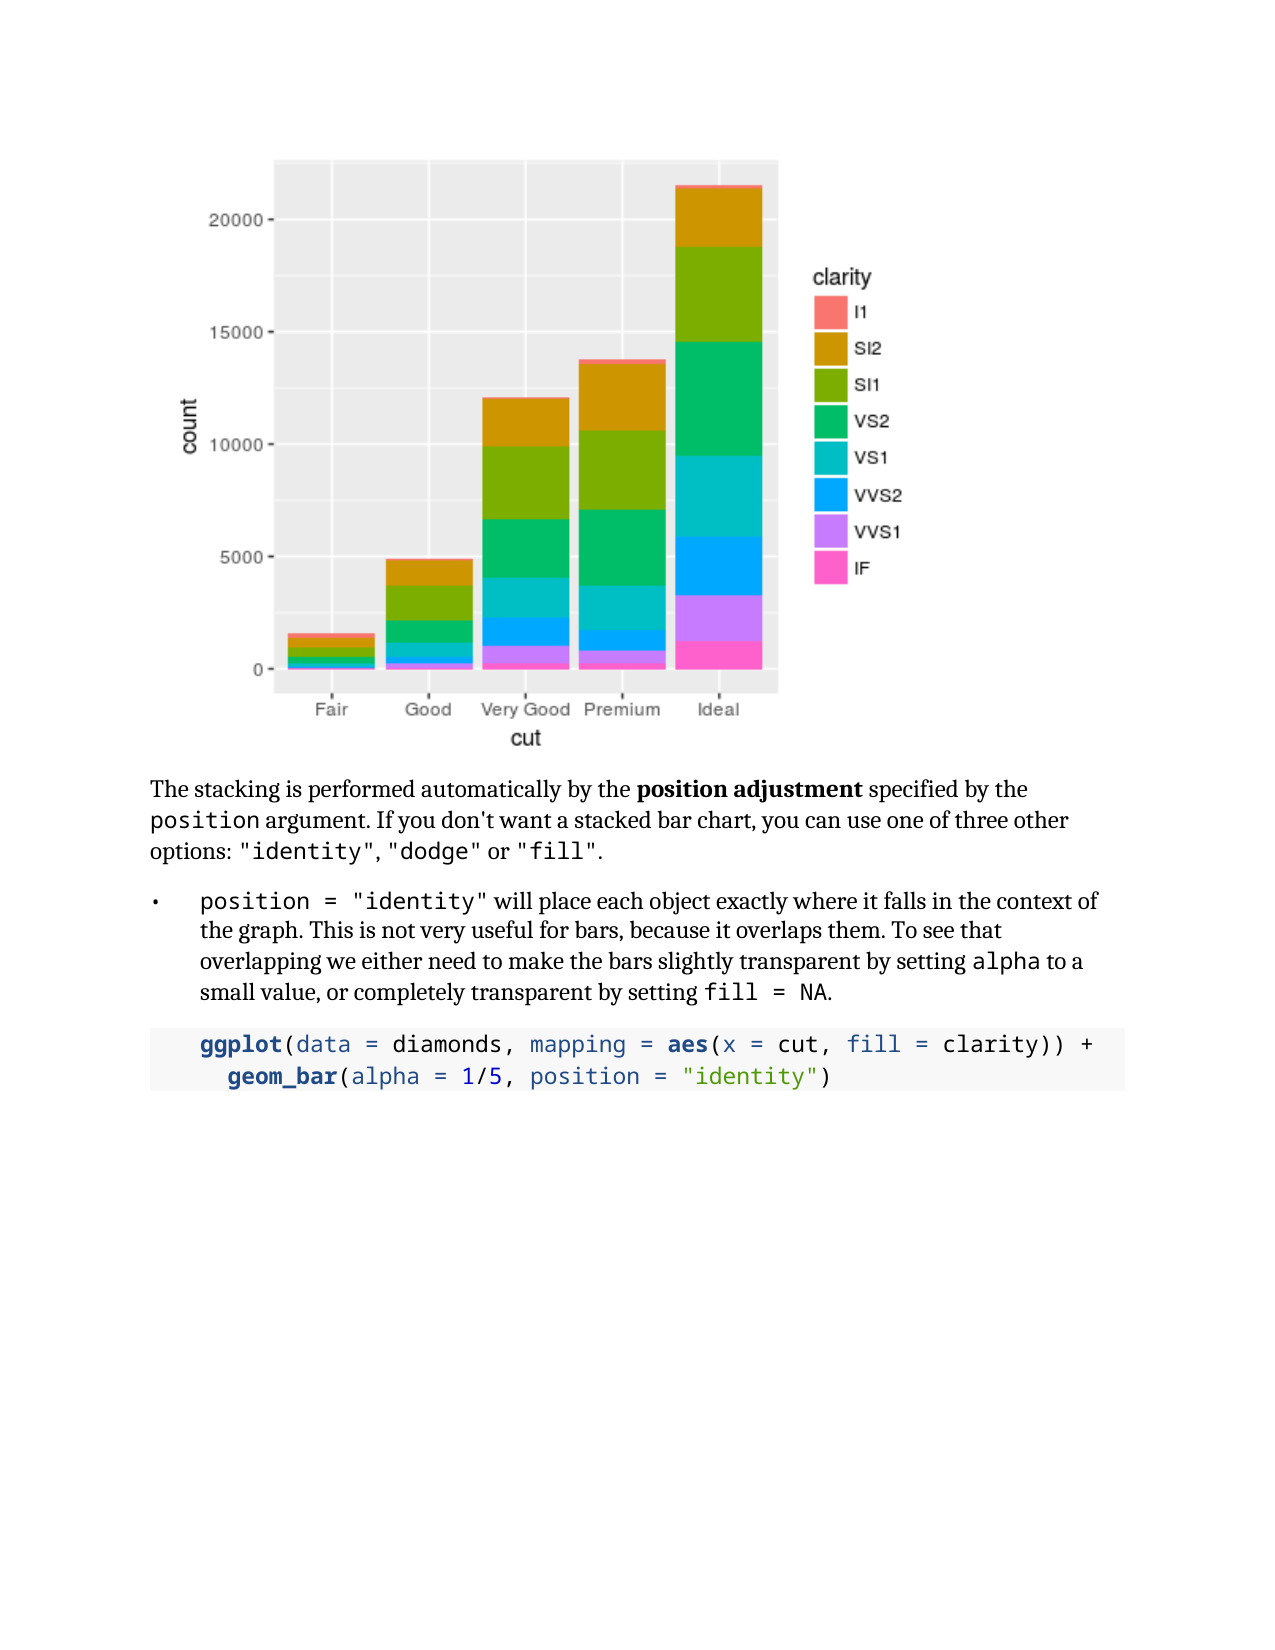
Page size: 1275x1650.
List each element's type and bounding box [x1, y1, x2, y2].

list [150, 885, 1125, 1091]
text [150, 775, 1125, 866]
picture [168, 150, 927, 757]
